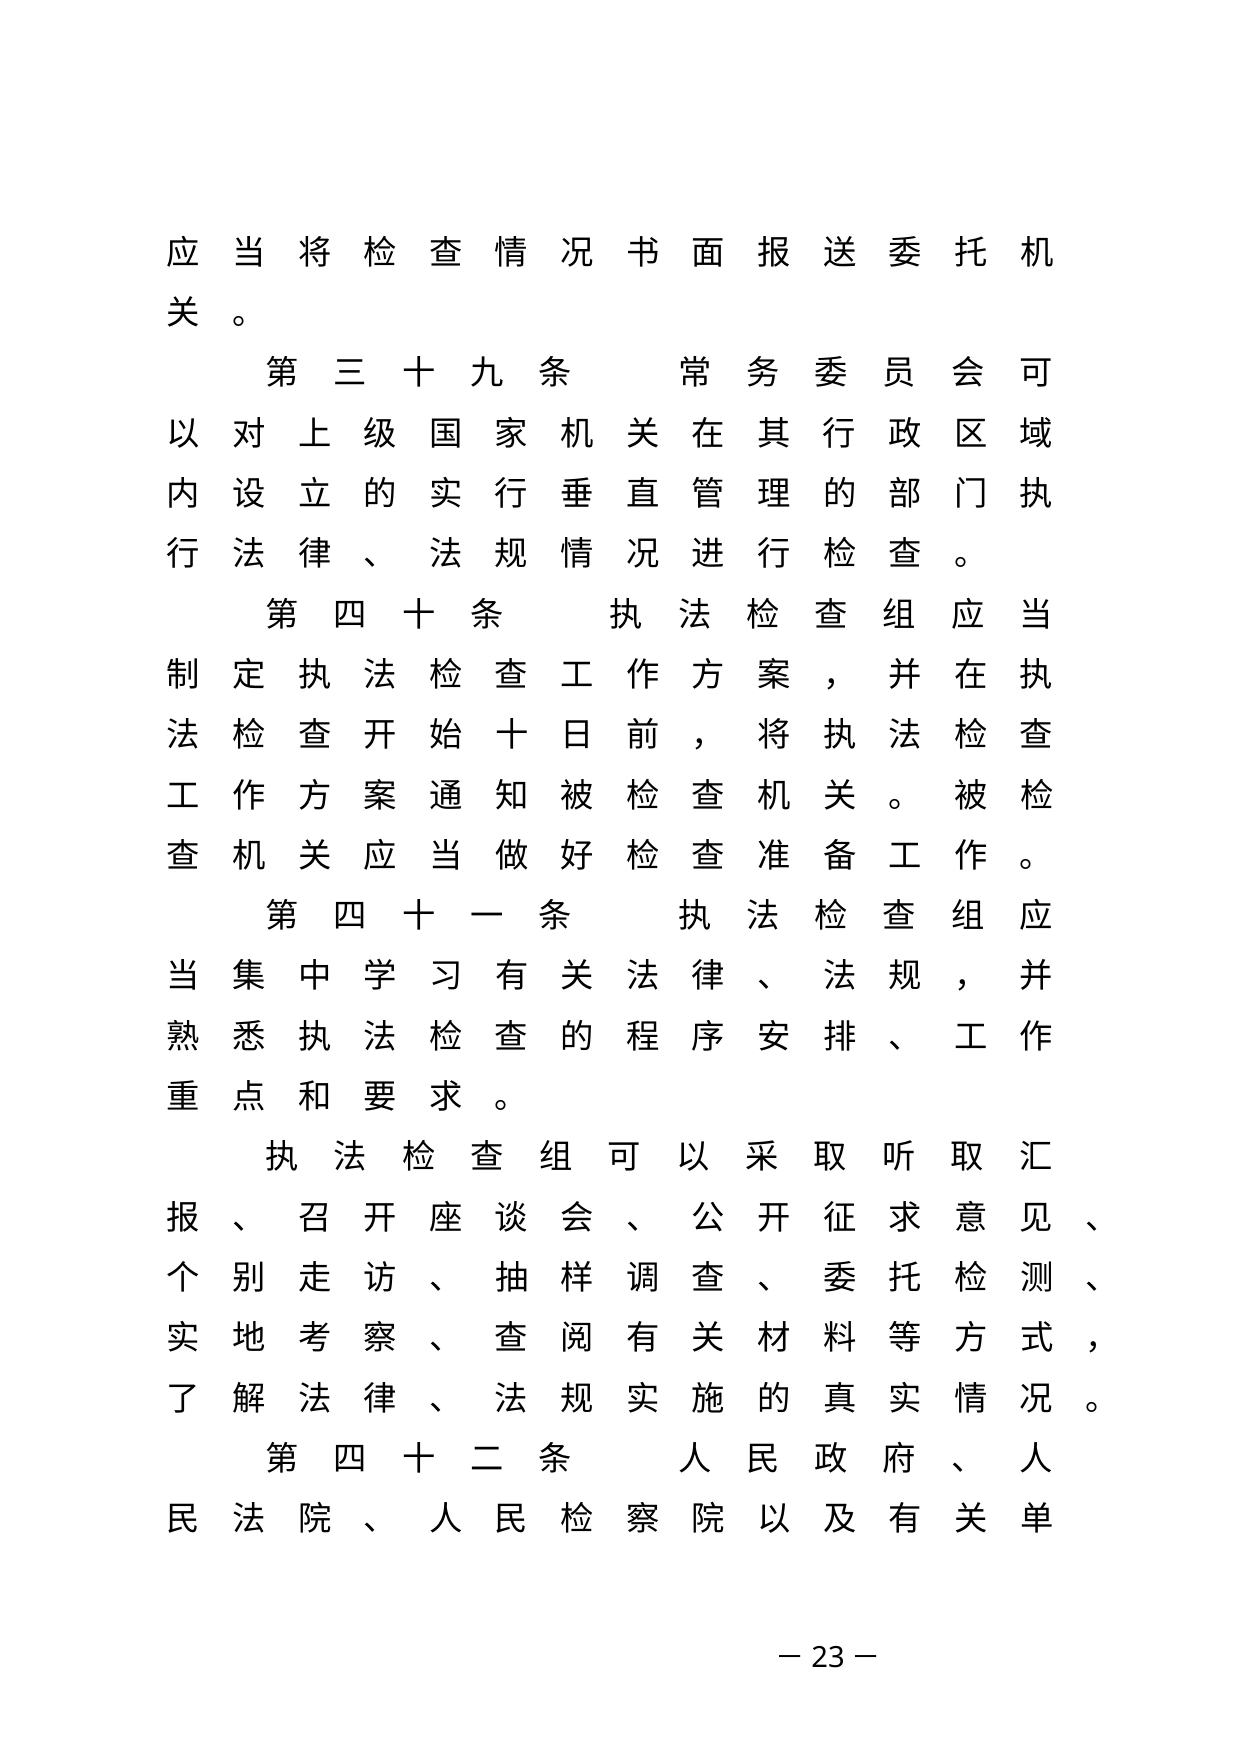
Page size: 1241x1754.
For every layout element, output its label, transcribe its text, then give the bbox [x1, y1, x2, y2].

text 第四十一条 执法检查组应当集中学习有关法律、法规，并熟悉执法检查的程序安排、工作重点和要求。 [167, 883, 1085, 1124]
text 第三十九条 常务委员会可以对上级国家机关在其行政区域内设立的实行垂直管理的部门执行法律、法规情况进行检查。 [167, 340, 1085, 581]
text 第四十条 执法检查组应当制定执法检查工作方案，并在执法检查开始十日前，将执法检查工作方案通知被检查机关。被检查机关应当做好检查准备工作。 [167, 581, 1085, 883]
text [167, 219, 1085, 340]
text 执法检查组可以采取听取汇报、召开座谈会、公开征求意见、个别走访、抽样调查、委托检测、实地考察、查阅有关材料等方式，了解法律、法规实施的真实情况。 [167, 1124, 1085, 1426]
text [167, 1426, 1085, 1546]
